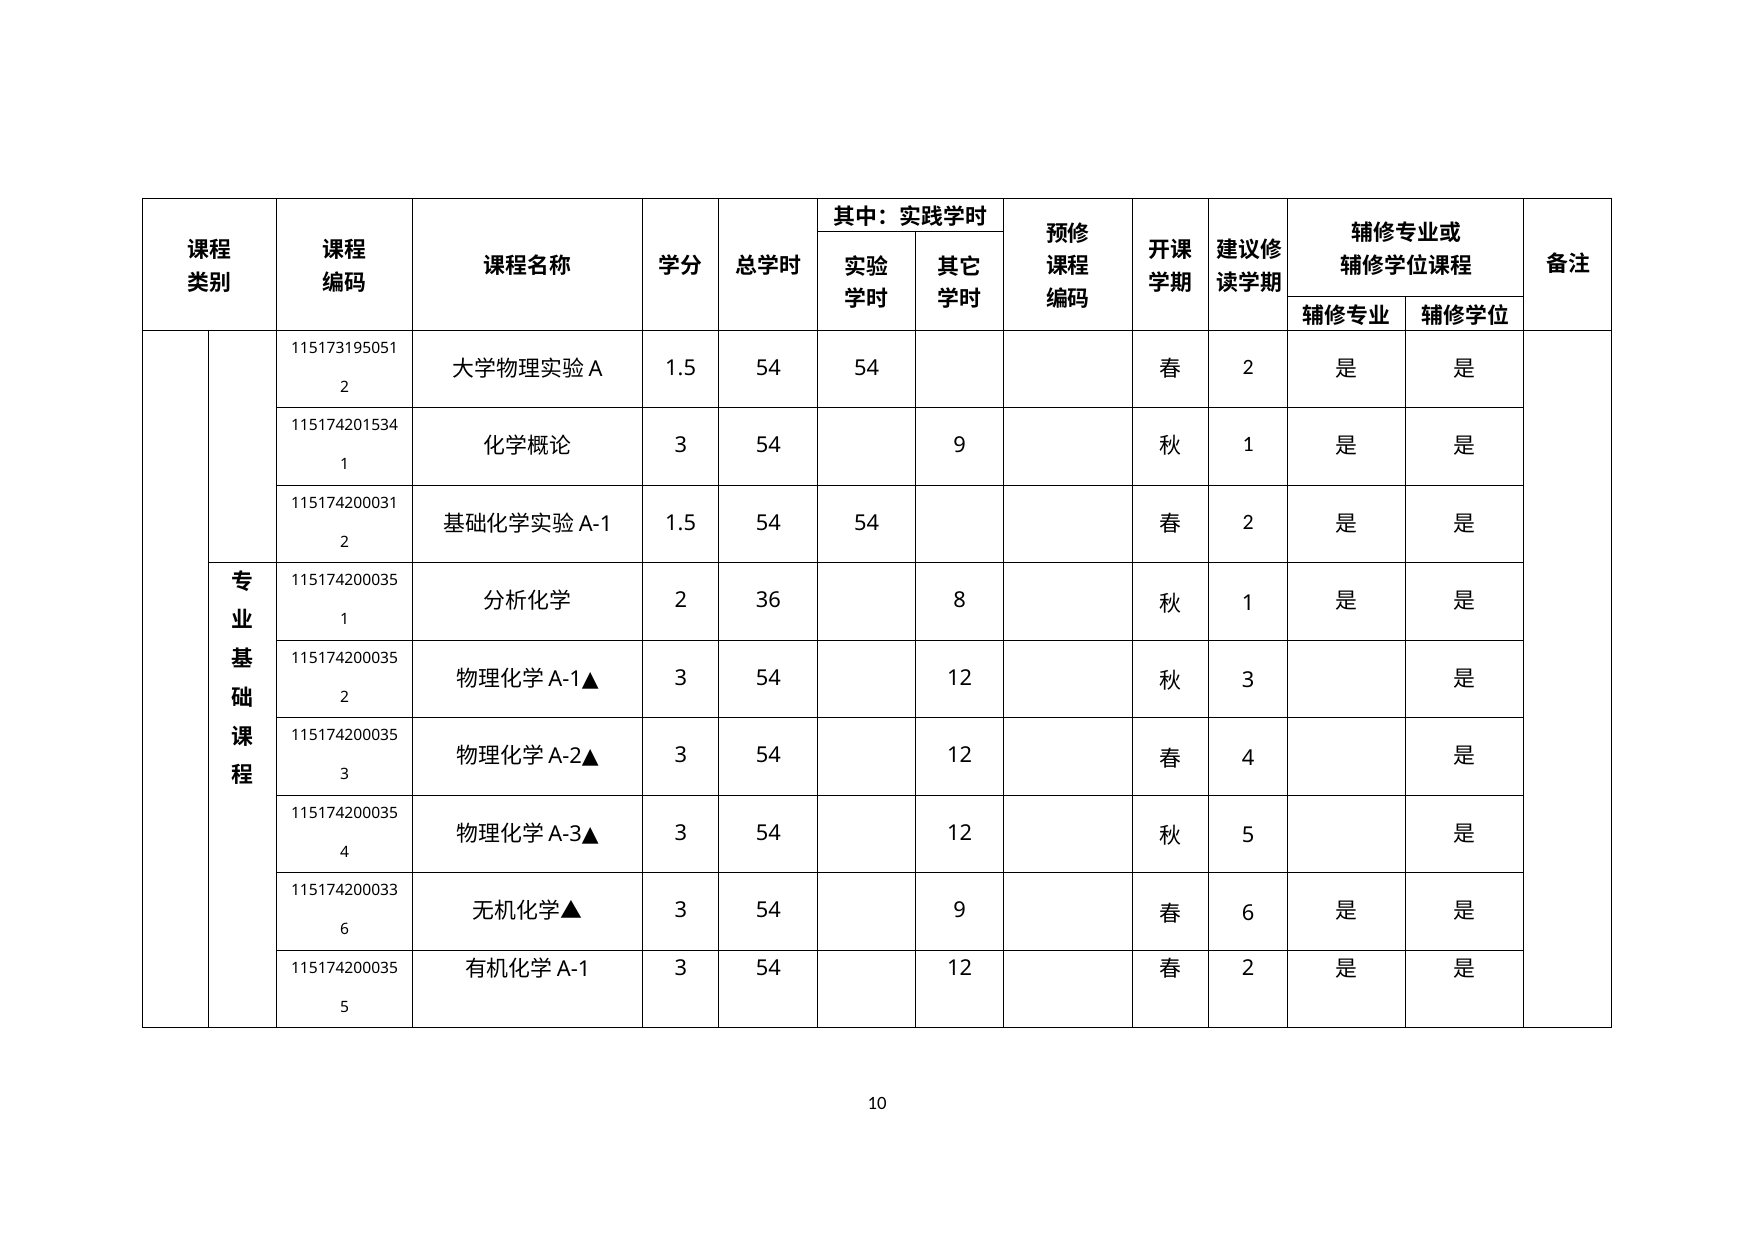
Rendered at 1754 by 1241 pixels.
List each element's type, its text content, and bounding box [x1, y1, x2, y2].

table_cell 1 [1209, 563, 1287, 640]
table_cell [818, 563, 915, 640]
table_cell 是 [1406, 951, 1523, 1027]
table_cell [916, 331, 1003, 407]
table_cell 3 [1209, 641, 1287, 717]
table_header 学分 [643, 199, 718, 330]
table_header 总学时 [719, 199, 817, 330]
table_cell 2 [643, 563, 718, 640]
table_cell 6 [1209, 873, 1287, 950]
table_cell 3 [643, 873, 718, 950]
table_cell 物理化学A-3▲ [413, 796, 642, 872]
table_cell 是 [1406, 331, 1523, 407]
table_cell 是 [1288, 486, 1405, 562]
table_cell 8 [916, 563, 1003, 640]
table_cell 辅修专业 [1288, 297, 1405, 330]
table_cell 是 [1288, 951, 1405, 1027]
table_cell 36 [719, 563, 817, 640]
table_cell [1004, 331, 1132, 407]
table_cell 春 [1133, 873, 1208, 950]
table_cell 54 [719, 331, 817, 407]
table_cell 是 [1406, 718, 1523, 795]
table_cell 3 [643, 718, 718, 795]
table_cell 2 [1209, 951, 1287, 1027]
table_cell 12 [916, 796, 1003, 872]
table_cell [818, 951, 915, 1027]
table_cell 54 [818, 486, 915, 562]
table_cell [818, 796, 915, 872]
table_cell [1004, 563, 1132, 640]
table_cell 1.5 [643, 486, 718, 562]
table_cell 1151742000354 [277, 796, 412, 872]
table_cell 专 业 基 础 课 程 [209, 563, 276, 1027]
table_cell 5 [1209, 796, 1287, 872]
table_cell 春 [1133, 718, 1208, 795]
table_cell 1 [1209, 408, 1287, 485]
table_cell 54 [719, 718, 817, 795]
table_cell 化学概论 [413, 408, 642, 485]
table_cell 是 [1406, 563, 1523, 640]
table_cell 3 [643, 796, 718, 872]
table_cell 辅修学位 [1406, 297, 1523, 330]
table_header 备注 [1524, 199, 1611, 330]
table_header 建议修读学期 [1209, 199, 1287, 330]
table_cell 其它 学时 [916, 232, 1003, 330]
table_cell [1288, 641, 1405, 717]
table_cell 54 [719, 951, 817, 1027]
table_cell 是 [1406, 641, 1523, 717]
table_cell 1151731950512 [277, 331, 412, 407]
table_cell 秋 [1133, 796, 1208, 872]
table_cell 实验 学时 [818, 232, 915, 330]
table_cell 是 [1288, 873, 1405, 950]
table_cell 54 [719, 408, 817, 485]
table_cell [818, 718, 915, 795]
table_cell 1151742000353 [277, 718, 412, 795]
table_cell [1288, 718, 1405, 795]
table_cell [1004, 486, 1132, 562]
table_cell 大学物理实验A [413, 331, 642, 407]
table_cell 1151742000351 [277, 563, 412, 640]
table_cell 9 [916, 408, 1003, 485]
table_header 开课学期 [1133, 199, 1208, 330]
table_cell 物理化学A-1▲ [413, 641, 642, 717]
table_header 辅修专业或 辅修学位课程 [1288, 199, 1523, 296]
table_cell [818, 873, 915, 950]
table_cell 是 [1288, 563, 1405, 640]
table_cell 12 [916, 951, 1003, 1027]
table_cell [1004, 641, 1132, 717]
table_cell 3 [643, 951, 718, 1027]
table_cell 1151742000355 [277, 951, 412, 1027]
table_cell [818, 641, 915, 717]
table_header 课程 类别 [143, 199, 276, 330]
table_cell 秋 [1133, 563, 1208, 640]
table_cell [1004, 873, 1132, 950]
table_cell 是 [1288, 408, 1405, 485]
table_cell [1004, 408, 1132, 485]
table_header 其中：实践学时 [818, 199, 1003, 231]
table_cell 3 [643, 641, 718, 717]
table_cell 1151742000312 [277, 486, 412, 562]
table_cell [1004, 796, 1132, 872]
table_header 预修 课程 编码 [1004, 199, 1132, 330]
table_cell 无机化学▲ [413, 873, 642, 950]
table_cell 1151742000352 [277, 641, 412, 717]
table_cell 是 [1406, 796, 1523, 872]
table_cell [1004, 951, 1132, 1027]
table_cell 是 [1406, 486, 1523, 562]
table_header 课程名称 [413, 199, 642, 330]
table_cell 3 [643, 408, 718, 485]
table_cell 12 [916, 641, 1003, 717]
table_cell 2 [1209, 331, 1287, 407]
table_cell 春 [1133, 486, 1208, 562]
table_cell 1.5 [643, 331, 718, 407]
table_cell 4 [1209, 718, 1287, 795]
table_cell 春 [1133, 951, 1208, 1027]
table_cell 54 [719, 796, 817, 872]
table_cell 1151742015341 [277, 408, 412, 485]
table_cell 物理化学A-2▲ [413, 718, 642, 795]
table_cell 基础化学实验A-1 [413, 486, 642, 562]
table_cell 12 [916, 718, 1003, 795]
table_cell 54 [818, 331, 915, 407]
table_header 课程 编码 [277, 199, 412, 330]
table_cell 是 [1406, 873, 1523, 950]
table_cell 秋 [1133, 408, 1208, 485]
table_cell 春 [1133, 331, 1208, 407]
table_cell [916, 486, 1003, 562]
table_cell 54 [719, 486, 817, 562]
table_cell 是 [1288, 331, 1405, 407]
table_cell 9 [916, 873, 1003, 950]
table_cell 有机化学A-1 [413, 951, 642, 1027]
table_cell [818, 408, 915, 485]
table_cell 1151742000336 [277, 873, 412, 950]
table_cell 是 [1406, 408, 1523, 485]
table_cell 2 [1209, 486, 1287, 562]
table_cell 54 [719, 873, 817, 950]
table_cell [1288, 796, 1405, 872]
table_cell 54 [719, 641, 817, 717]
table_cell 分析化学 [413, 563, 642, 640]
table_cell [1004, 718, 1132, 795]
table_cell 秋 [1133, 641, 1208, 717]
